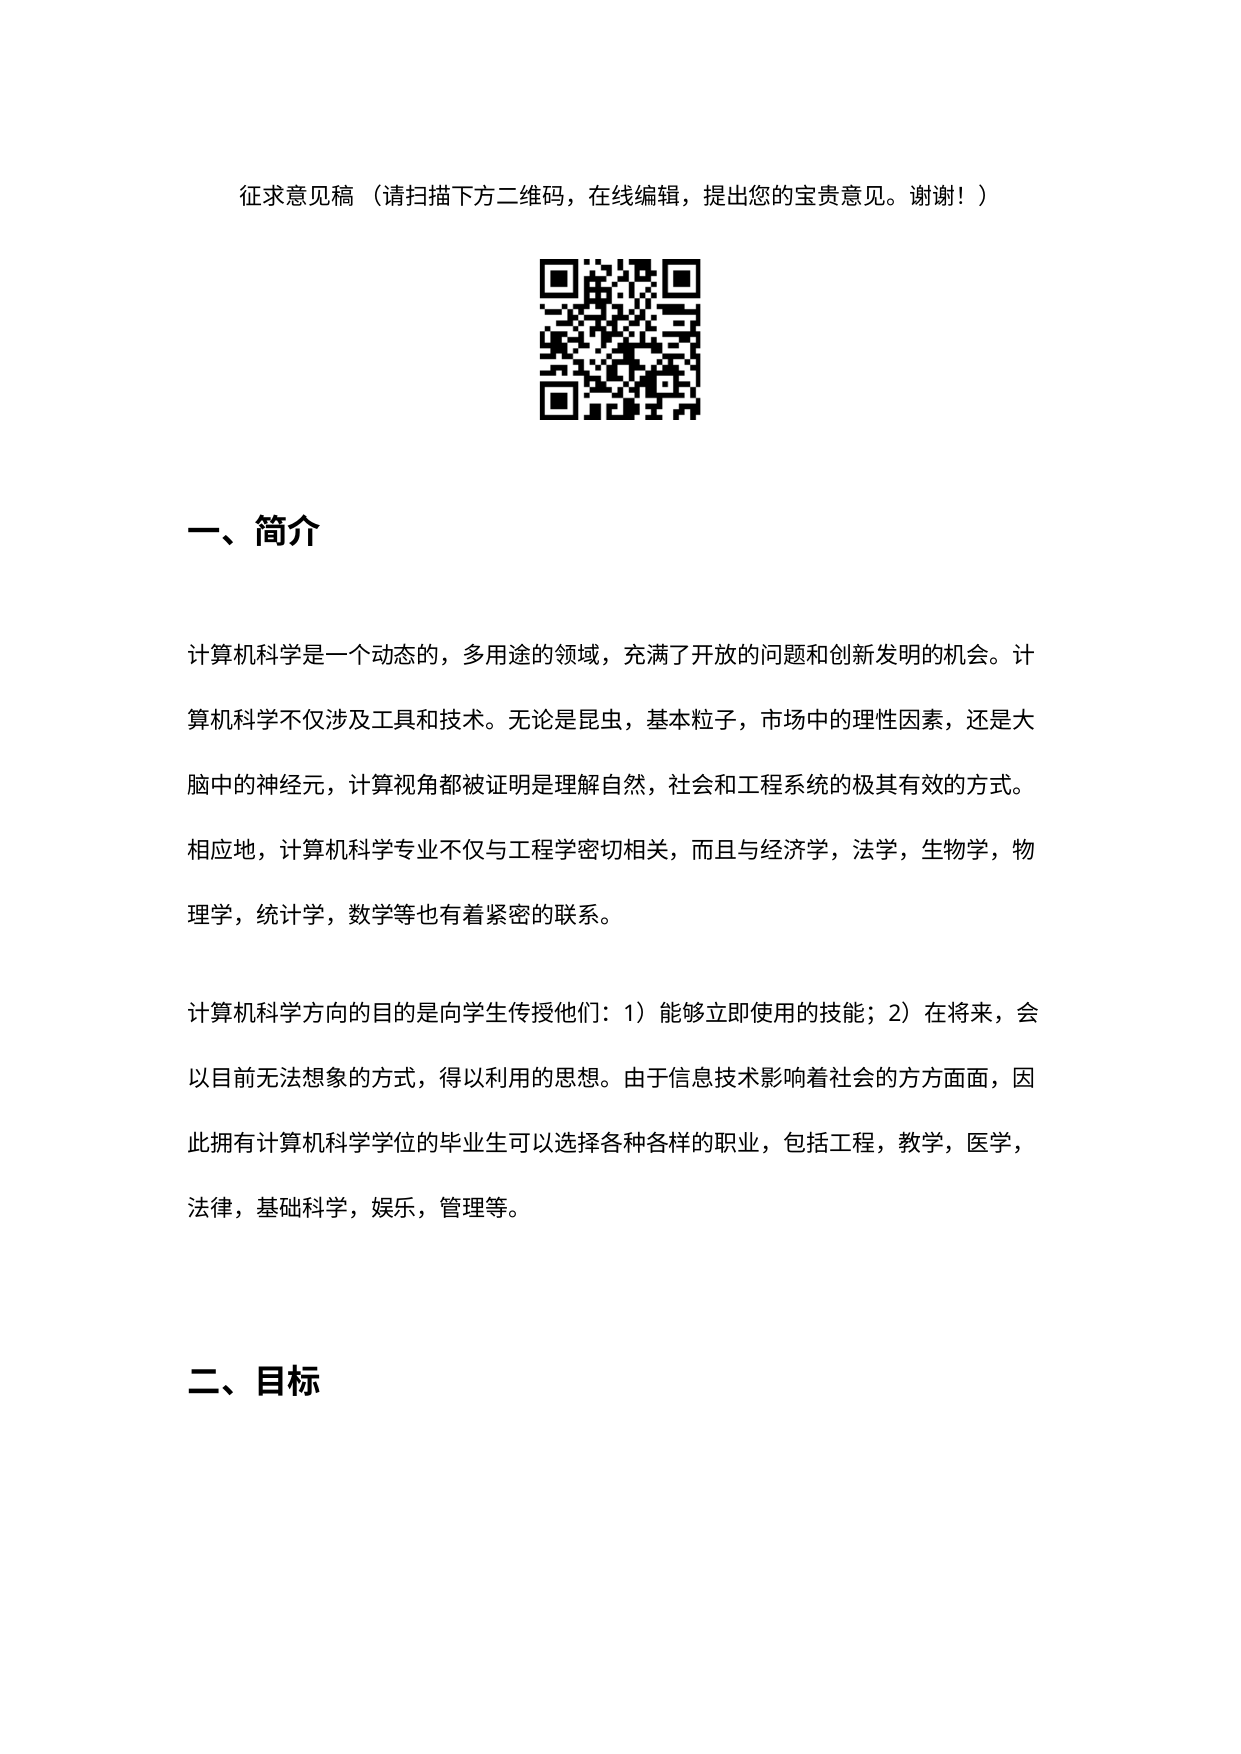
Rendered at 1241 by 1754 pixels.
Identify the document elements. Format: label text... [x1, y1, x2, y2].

text 一、简介 [187, 497, 1053, 562]
picture [539, 259, 701, 420]
text 计算机科学是一个动态的，多用途的领域，充满了开放的问题和创新发明的机会。计算机科学不仅涉及工具和技术。无论是昆虫，基本粒子，市场中的理性因素，还是大脑中的神经元，计算视角都被证明是理解自然，社会和工程系统的极其有效的方式。相应地，计算机科学专业不仅与工程学密切相关，而且与经济学，法学，生物学，物理学，统计学，数学等也有着紧密的联系。 [187, 622, 1053, 947]
text 二、目标 [187, 1347, 1053, 1412]
text 征求意见稿 （请扫描下方二维码，在线编辑，提出您的宝贵意见。谢谢！） [187, 162, 1053, 227]
text 计算机科学方向的目的是向学生传授他们：1）能够立即使用的技能；2）在将来，会以目前无法想象的方式，得以利用的思想。由于信息技术影响着社会的方方面面，因此拥有计算机科学学位的毕业生可以选择各种各样的职业，包括工程，教学，医学，法律，基础科学，娱乐，管理等。 [187, 979, 1053, 1239]
